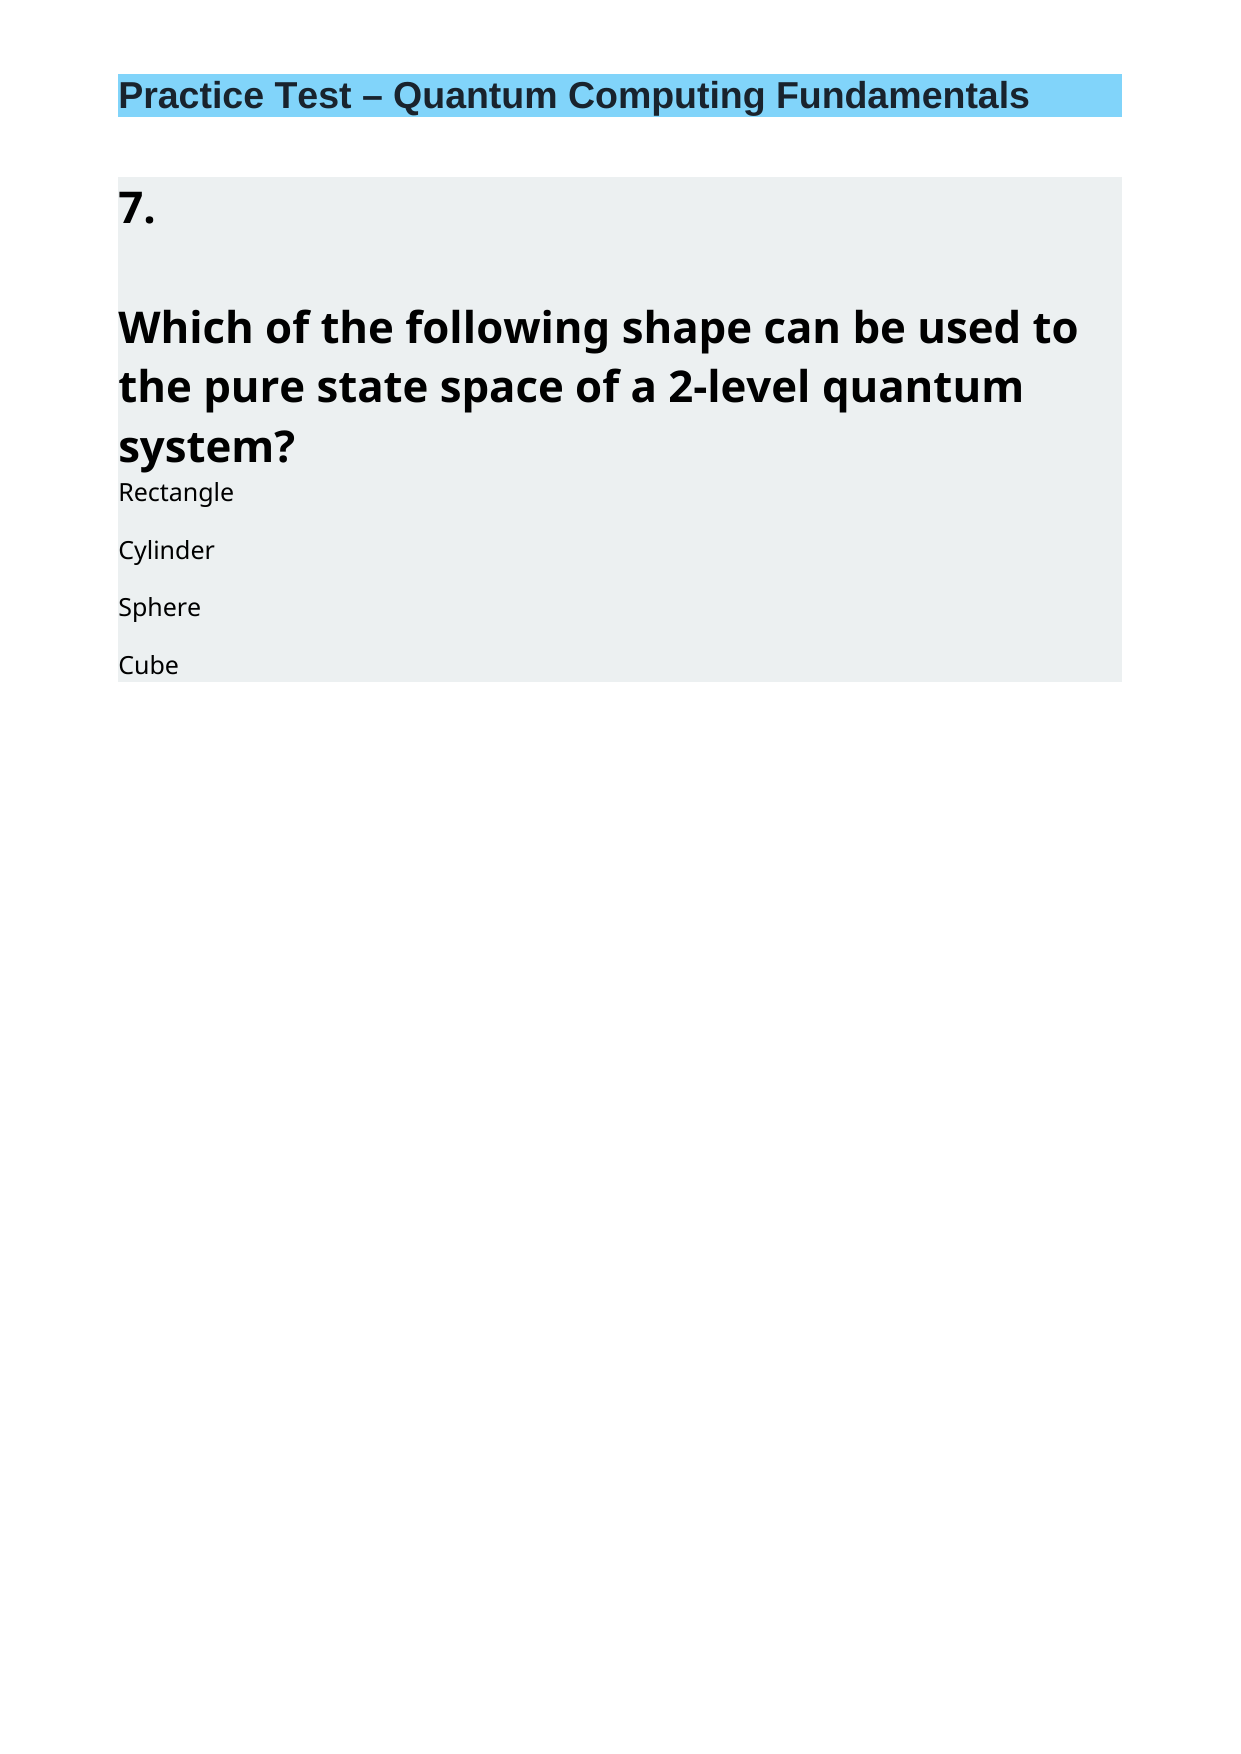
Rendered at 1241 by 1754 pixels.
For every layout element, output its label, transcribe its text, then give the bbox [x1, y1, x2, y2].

text Which of the following shape can be used to the pure state space of a 2-level quantum system? [118, 296, 1122, 475]
text Sphere [118, 590, 1122, 624]
text Cube [118, 648, 1122, 682]
text 7. [118, 177, 1122, 237]
text Cylinder [118, 533, 1122, 567]
text Rectangle [118, 475, 1122, 509]
